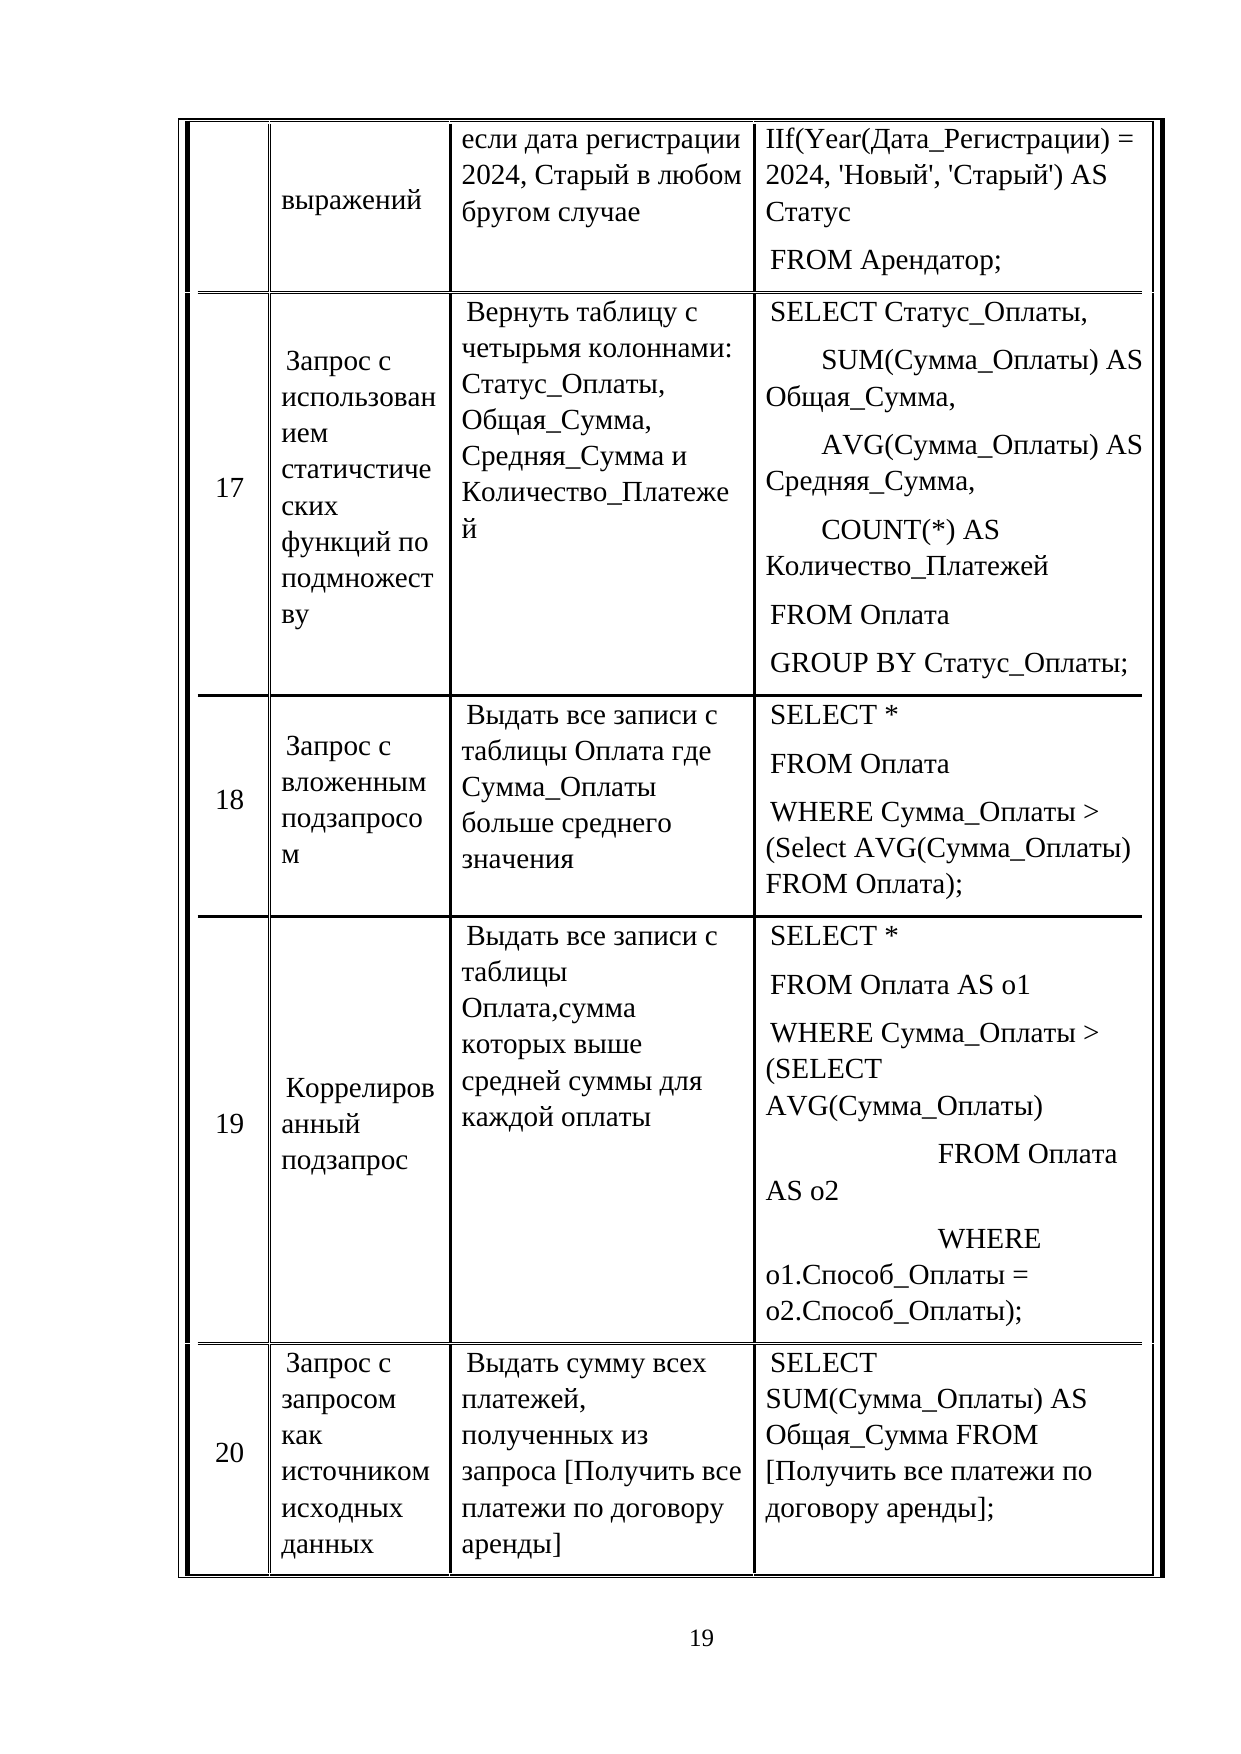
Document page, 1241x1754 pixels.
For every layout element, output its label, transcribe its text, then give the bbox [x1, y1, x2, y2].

table_cell Запрос с запросом как источником исходных данных [270, 1345, 450, 1574]
table_cell Выдать все записи с таблицы Оплата где Сумма_Оплаты больше среднего значения [452, 697, 753, 915]
table_cell Вернуть таблицу,для каждого арендатора добавить стату Новый если дата регистрации 2024, Старый в любом бругом случае [450, 120, 754, 291]
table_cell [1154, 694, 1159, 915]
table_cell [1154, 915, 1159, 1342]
table_cell Вернуть таблицу с четырьмя колоннами: Статус_Оплаты, Общая_Сумма, Средняя_Сумма и Количество_Платежей [452, 294, 753, 694]
table_cell Запрос с оператором условный выражений [270, 120, 450, 291]
table_cell Выдать все записи с таблицы Оплата,сумма которых выше средней суммы для каждой оплаты [452, 918, 753, 1342]
table_cell 19 [190, 915, 268, 1342]
table_cell Выдать сумму всех платежей, полученных из запроса [Получить все платежи по договору аренды] [450, 1345, 754, 1574]
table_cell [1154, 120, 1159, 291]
table_cell SELECT * FROM Оплата WHERE Сумма_Оплаты > (Select AVG(Сумма_Оплаты) FROM Оплата); [756, 694, 1152, 915]
table_cell Коррелированный подзапрос [271, 918, 449, 1342]
table_cell SELECT SUM(Сумма_Оплаты) AS Общая_Сумма FROM [Получить все платежи по договору аренды]; [754, 1342, 1159, 1574]
table_cell SELECT * FROM Оплата AS o1 WHERE Сумма_Оплаты > (SELECT AVG(Сумма_Оплаты) FROM Оплата AS o2 WHERE o1.Способ_Оплаты = o2.Способ_Оплаты); [756, 915, 1152, 1342]
table_cell 16 [190, 122, 270, 291]
table_cell 18 [190, 694, 268, 915]
table_cell Запрос с вложенным подзапросом [271, 697, 449, 915]
table_cell Запрос с использованием статичстических функций по подмножеству [271, 294, 449, 694]
table_cell SELECT ID_Арендатора, ФИО, Дата_Регистрации, Email, Номер_Телефона, IIf(Year(Дата_Регистрации) = 2024, 'Новый', 'Старый') AS Статус FROM Арендатор; [754, 122, 1152, 291]
table_cell 17 [184, 291, 270, 694]
table_cell SELECT Статус_Оплаты, SUM(Сумма_Оплаты) AS Общая_Сумма, AVG(Сумма_Оплаты) AS Средняя_Сумма, COUNT(*) AS Количество_Платежей FROM Оплата GROUP BY Статус_Оплаты; [754, 291, 1159, 694]
table_cell 20 [184, 1342, 270, 1574]
